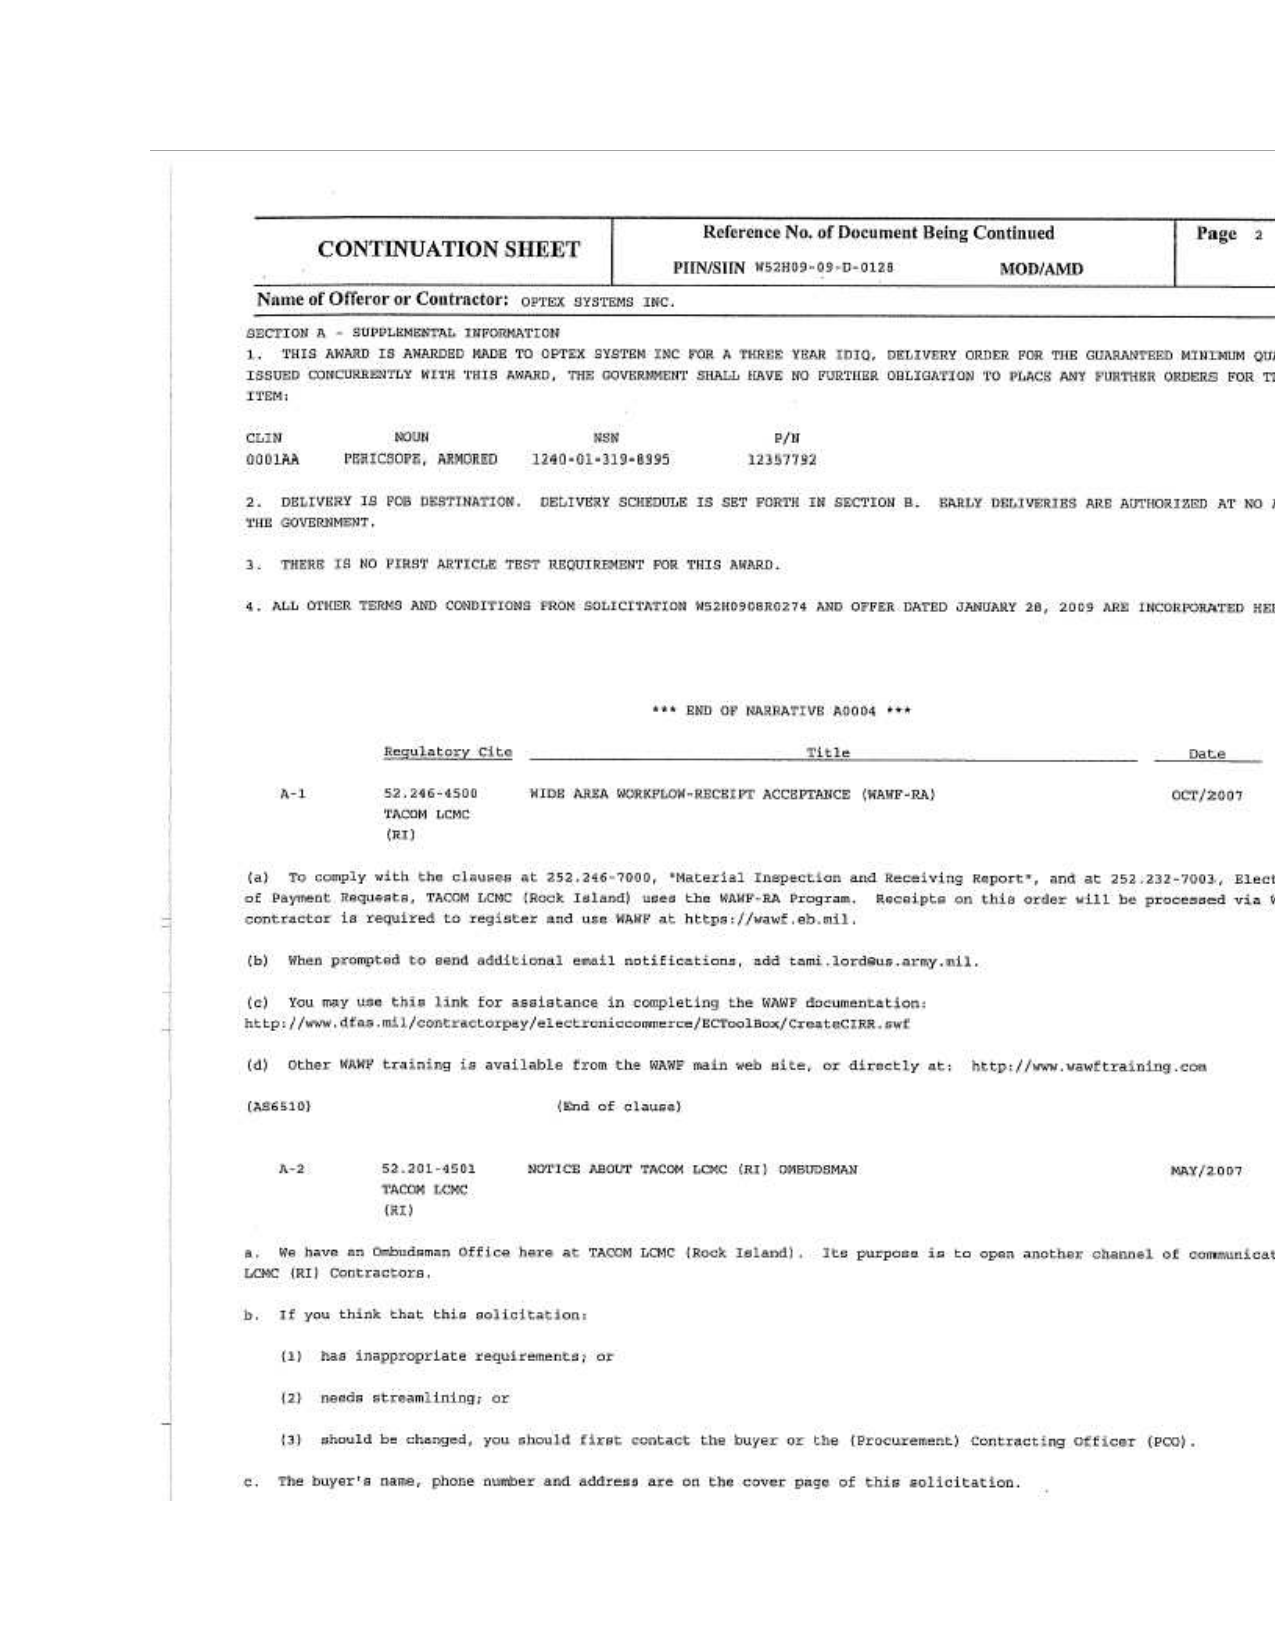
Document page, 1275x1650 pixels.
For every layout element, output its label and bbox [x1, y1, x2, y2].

picture [150, 150, 1275, 1501]
